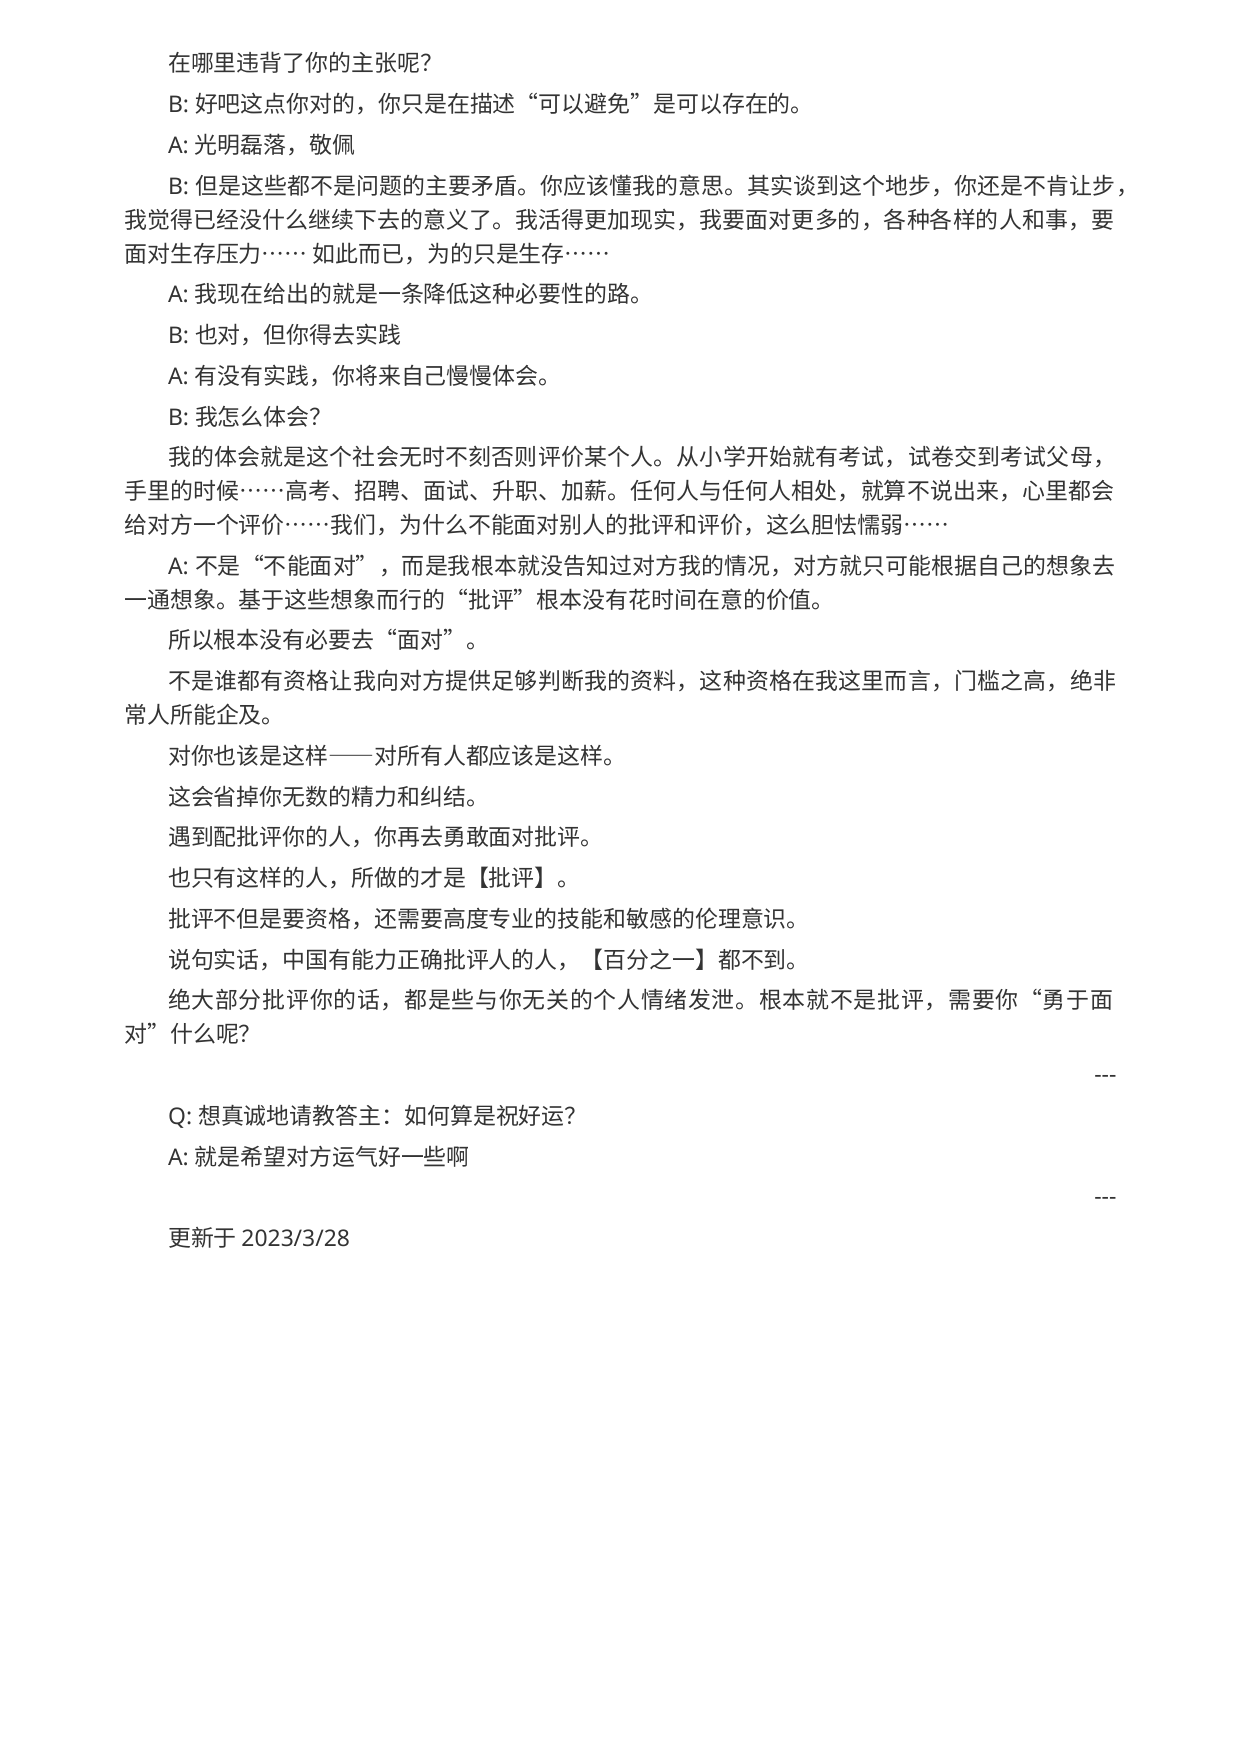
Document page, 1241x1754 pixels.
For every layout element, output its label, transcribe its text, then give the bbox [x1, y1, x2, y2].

text 所以根本没有必要去“面对”。 [124, 622, 1116, 656]
text B: 好吧这点你对的，你只是在描述“可以避免”是可以存在的。 [124, 86, 1116, 120]
text 这会省掉你无数的精力和纠结。 [124, 778, 1116, 812]
text 批评不但是要资格，还需要高度专业的技能和敏感的伦理意识。 [124, 900, 1116, 934]
text B: 但是这些都不是问题的主要矛盾。你应该懂我的意思。其实谈到这个地步，你还是不肯让步，我觉得已经没什么继续下去的意义了。我活得更加现实，我要面对更多的，各种各样的人和事，要面对生存压力…… 如此而已，为的只是生存…… [124, 167, 1116, 269]
text A: 有没有实践，你将来自己慢慢体会。 [124, 357, 1116, 391]
text 在哪里违背了你的主张呢？ [124, 45, 1116, 79]
text A: 就是希望对方运气好一些啊 [124, 1138, 1116, 1172]
text 说句实话，中国有能力正确批评人的人，【百分之一】都不到。 [124, 941, 1116, 975]
text 更新于2023/3/28 [124, 1219, 1116, 1253]
text Q: 想真诚地请教答主：如何算是祝好运？ [124, 1097, 1116, 1131]
text A: 不是“不能面对”，而是我根本就没告知过对方我的情况，对方就只可能根据自己的想象去一通想象。基于这些想象而行的“批评”根本没有花时间在意的价值。 [124, 547, 1116, 615]
text 绝大部分批评你的话，都是些与你无关的个人情绪发泄。根本就不是批评，需要你“勇于面对”什么呢？ [124, 982, 1116, 1050]
text A: 光明磊落，敬佩 [124, 126, 1116, 160]
text 不是谁都有资格让我向对方提供足够判断我的资料，这种资格在我这里而言，门槛之高，绝非常人所能企及。 [124, 663, 1116, 731]
text 也只有这样的人，所做的才是【批评】。 [124, 860, 1116, 894]
text 我的体会就是这个社会无时不刻否则评价某个人。从小学开始就有考试，试卷交到考试父母，手里的时候……高考、招聘、面试、升职、加薪。任何人与任何人相处，就算不说出来，心里都会给对方一个评价……我们，为什么不能面对别人的批评和评价，这么胆怯懦弱…… [124, 439, 1116, 541]
text 对你也该是这样——对所有人都应该是这样。 [124, 737, 1116, 771]
text --- [124, 1179, 1116, 1213]
text B: 也对，但你得去实践 [124, 317, 1116, 351]
text A: 我现在给出的就是一条降低这种必要性的路。 [124, 276, 1116, 310]
text --- [124, 1057, 1116, 1091]
text B: 我怎么体会？ [124, 398, 1116, 432]
text 遇到配批评你的人，你再去勇敢面对批评。 [124, 819, 1116, 853]
